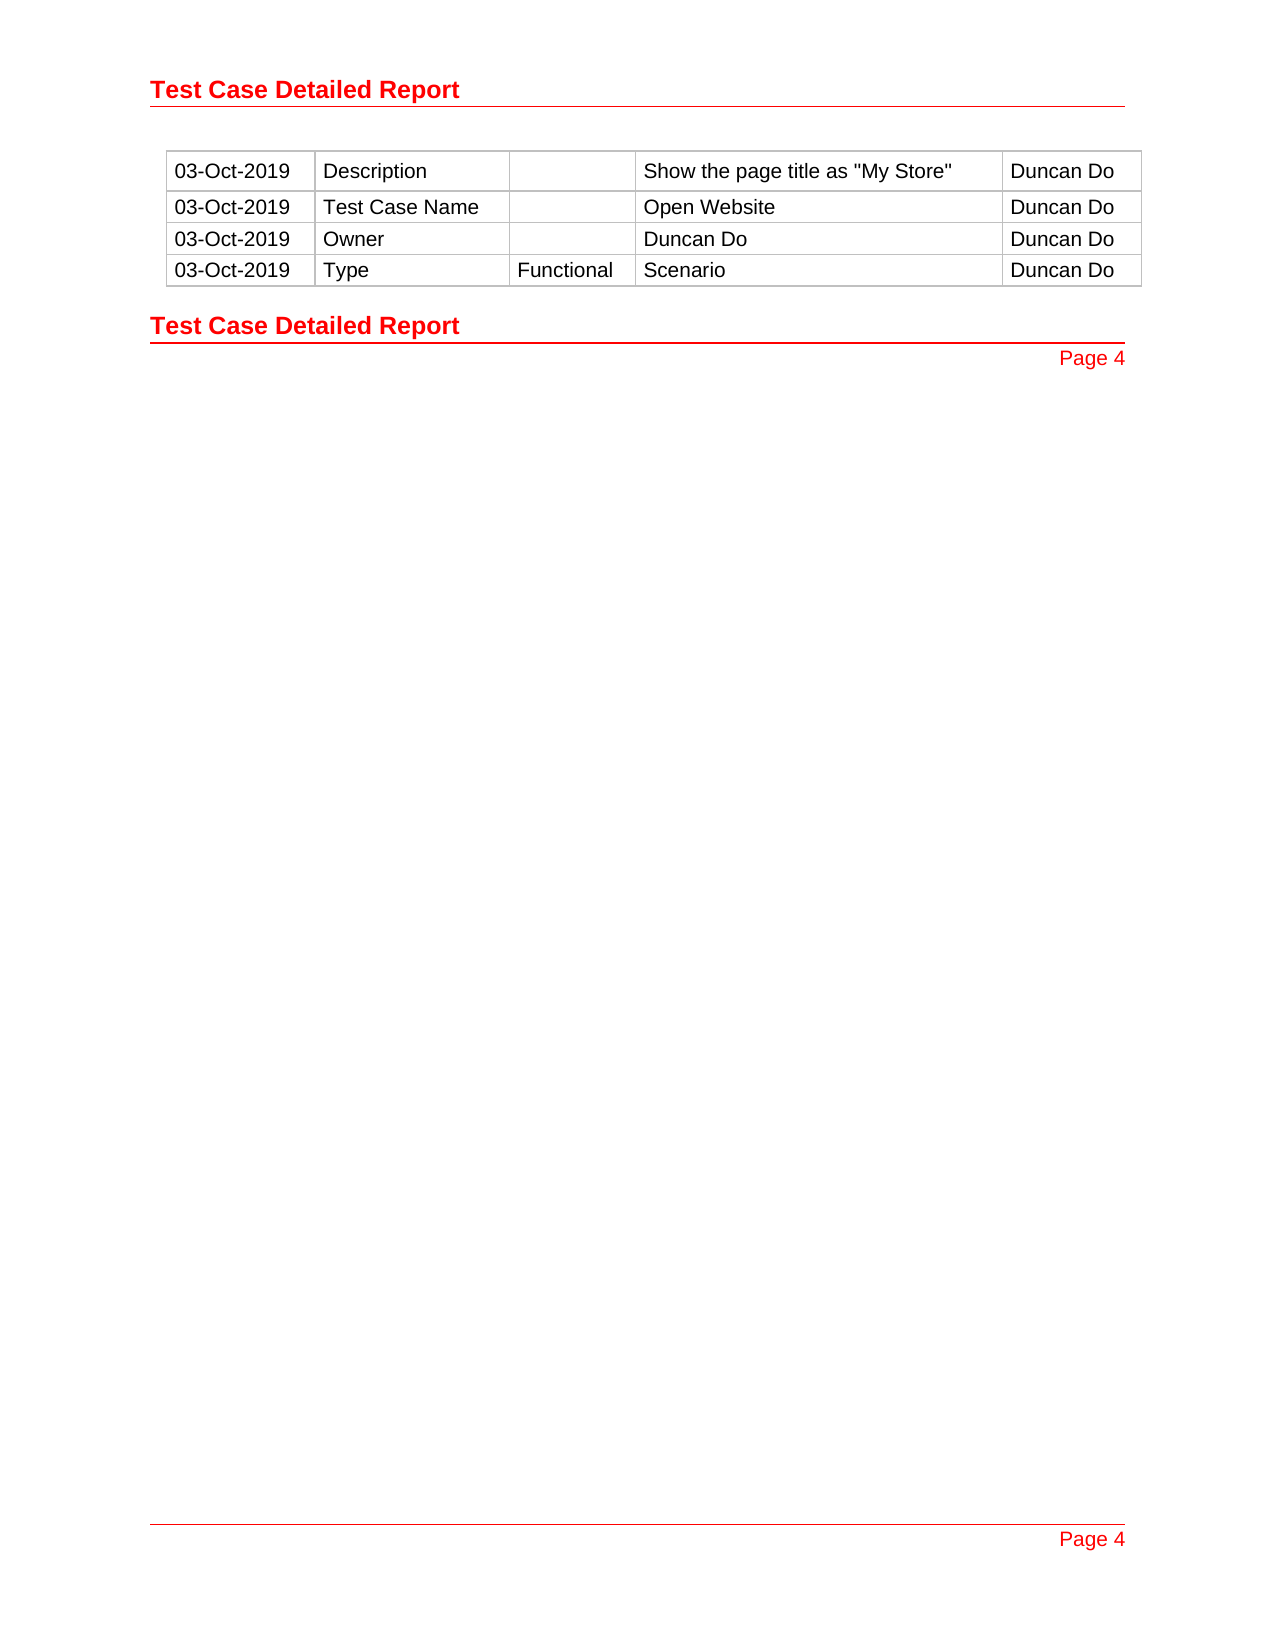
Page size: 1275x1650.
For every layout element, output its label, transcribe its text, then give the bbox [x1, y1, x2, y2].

table_cell Duncan Do [1003, 255, 1141, 285]
table_cell Owner [316, 223, 509, 254]
table_cell Functional [510, 255, 635, 285]
table_cell Duncan Do [636, 223, 1002, 254]
table_cell Description [316, 152, 509, 190]
table_cell Duncan Do [1003, 152, 1141, 190]
table_cell Duncan Do [1003, 192, 1141, 222]
table_cell Show the page title as "My Store" [636, 152, 1002, 190]
text Page 1 [150, 344, 1125, 370]
table_cell Duncan Do [1003, 223, 1141, 254]
text Test Case Detailed Report [150, 311, 1125, 342]
table_cell [510, 223, 635, 254]
table_cell 03-Oct-2019 [167, 152, 314, 190]
table_cell Type [316, 255, 509, 285]
table_cell [510, 152, 635, 190]
table_cell 03-Oct-2019 [167, 192, 314, 222]
table_cell Test Case Name [316, 192, 509, 222]
table_cell 03-Oct-2019 [167, 255, 314, 285]
table_cell Scenario [636, 255, 1002, 285]
table_cell Open Website [636, 192, 1002, 222]
table_cell 03-Oct-2019 [167, 223, 314, 254]
table_cell [510, 192, 635, 222]
